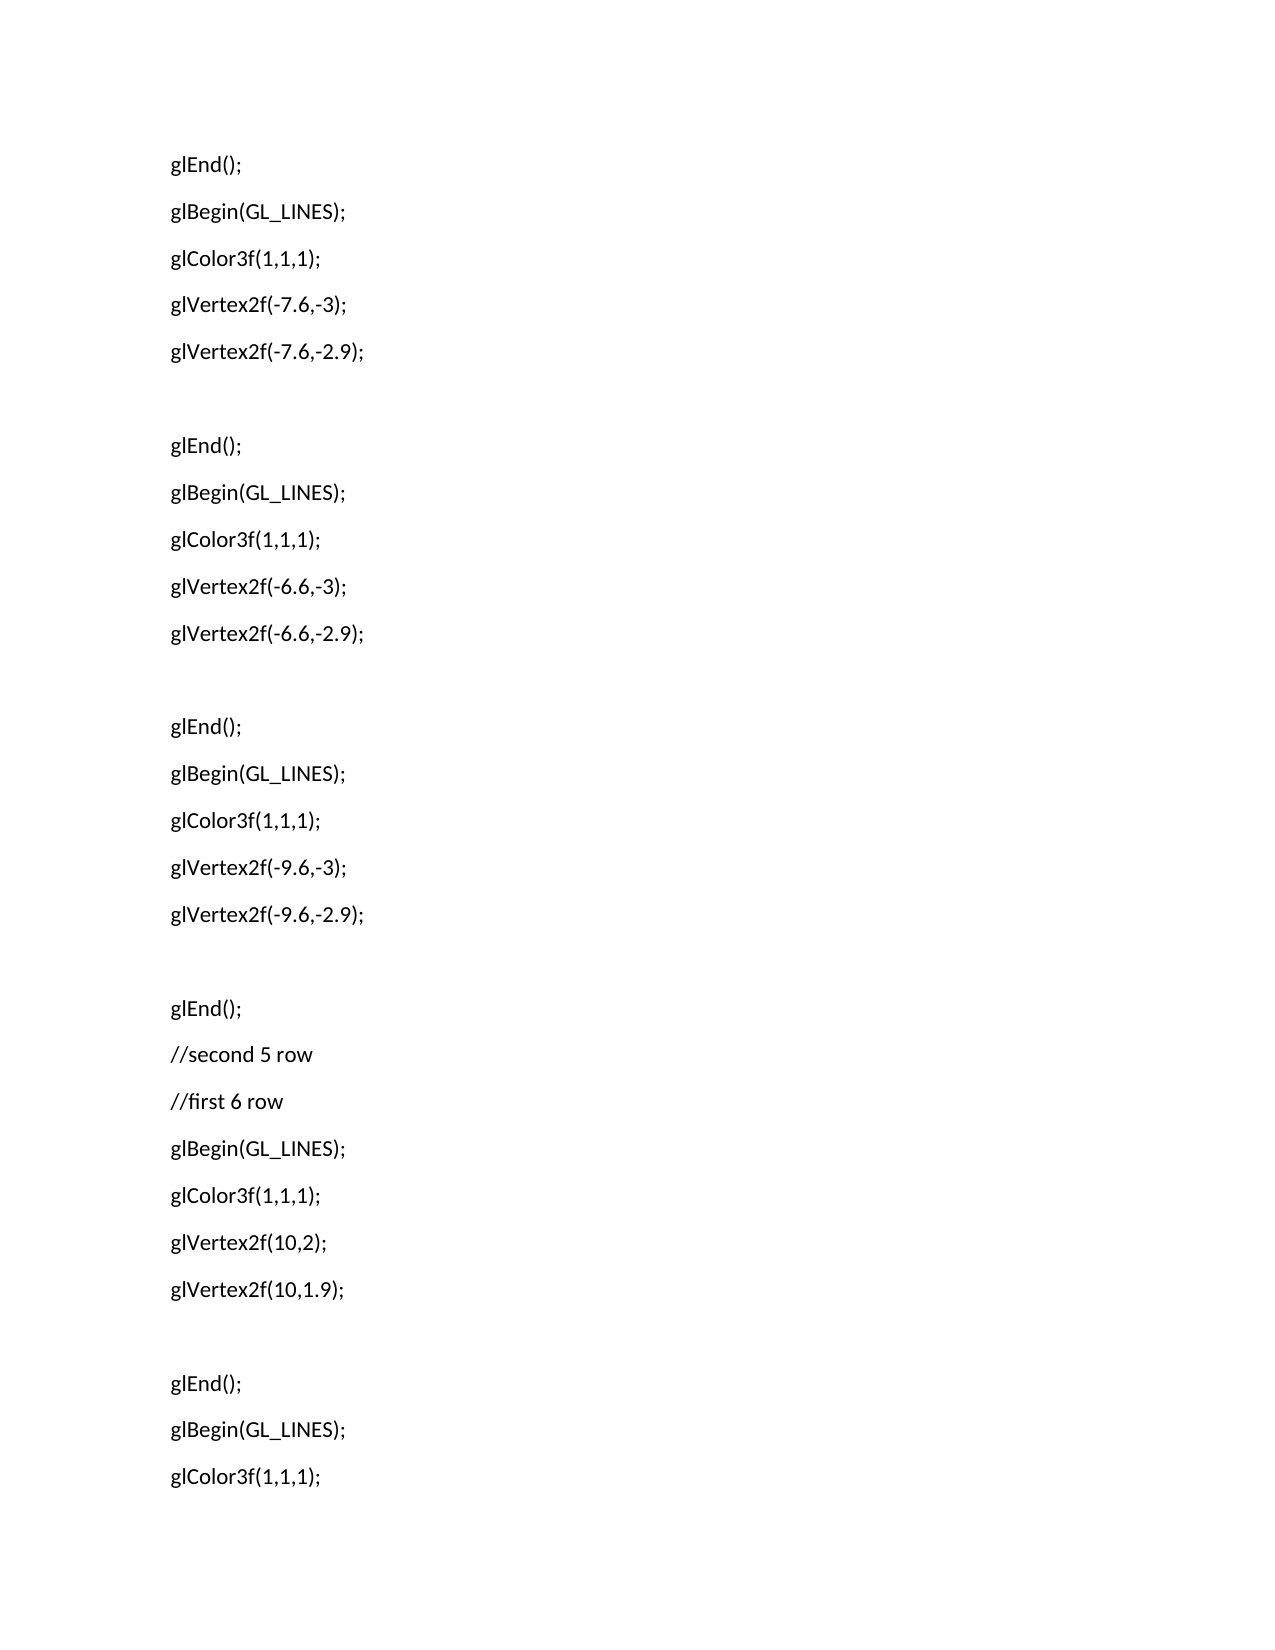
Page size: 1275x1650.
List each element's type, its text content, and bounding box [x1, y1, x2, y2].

text glBegin(GL_LINES); [150, 759, 1125, 787]
text glBegin(GL_LINES); [150, 1134, 1125, 1162]
text glColor3f(1,1,1); [150, 806, 1125, 834]
text //second 5 row [150, 1041, 1125, 1069]
text glBegin(GL_LINES); [150, 478, 1125, 506]
text glEnd(); [150, 1369, 1125, 1397]
text glVertex2f(-7.6,-3); [150, 291, 1125, 319]
text glEnd(); [150, 431, 1125, 459]
text glVertex2f(-9.6,-3); [150, 853, 1125, 881]
text glEnd(); [150, 712, 1125, 741]
text glVertex2f(-6.6,-3); [150, 572, 1125, 600]
text glEnd(); [150, 150, 1125, 178]
text glBegin(GL_LINES); [150, 1416, 1125, 1444]
text //first 6 row [150, 1087, 1125, 1116]
text glVertex2f(10,1.9); [150, 1275, 1125, 1303]
text glBegin(GL_LINES); [150, 197, 1125, 225]
text glColor3f(1,1,1); [150, 1181, 1125, 1209]
text glEnd(); [150, 994, 1125, 1022]
text glVertex2f(-7.6,-2.9); [150, 337, 1125, 366]
text glVertex2f(-6.6,-2.9); [150, 619, 1125, 647]
text glColor3f(1,1,1); [150, 244, 1125, 272]
text glVertex2f(-9.6,-2.9); [150, 900, 1125, 928]
text glColor3f(1,1,1); [150, 525, 1125, 553]
text glVertex2f(10,2); [150, 1228, 1125, 1256]
text glColor3f(1,1,1); [150, 1462, 1125, 1491]
